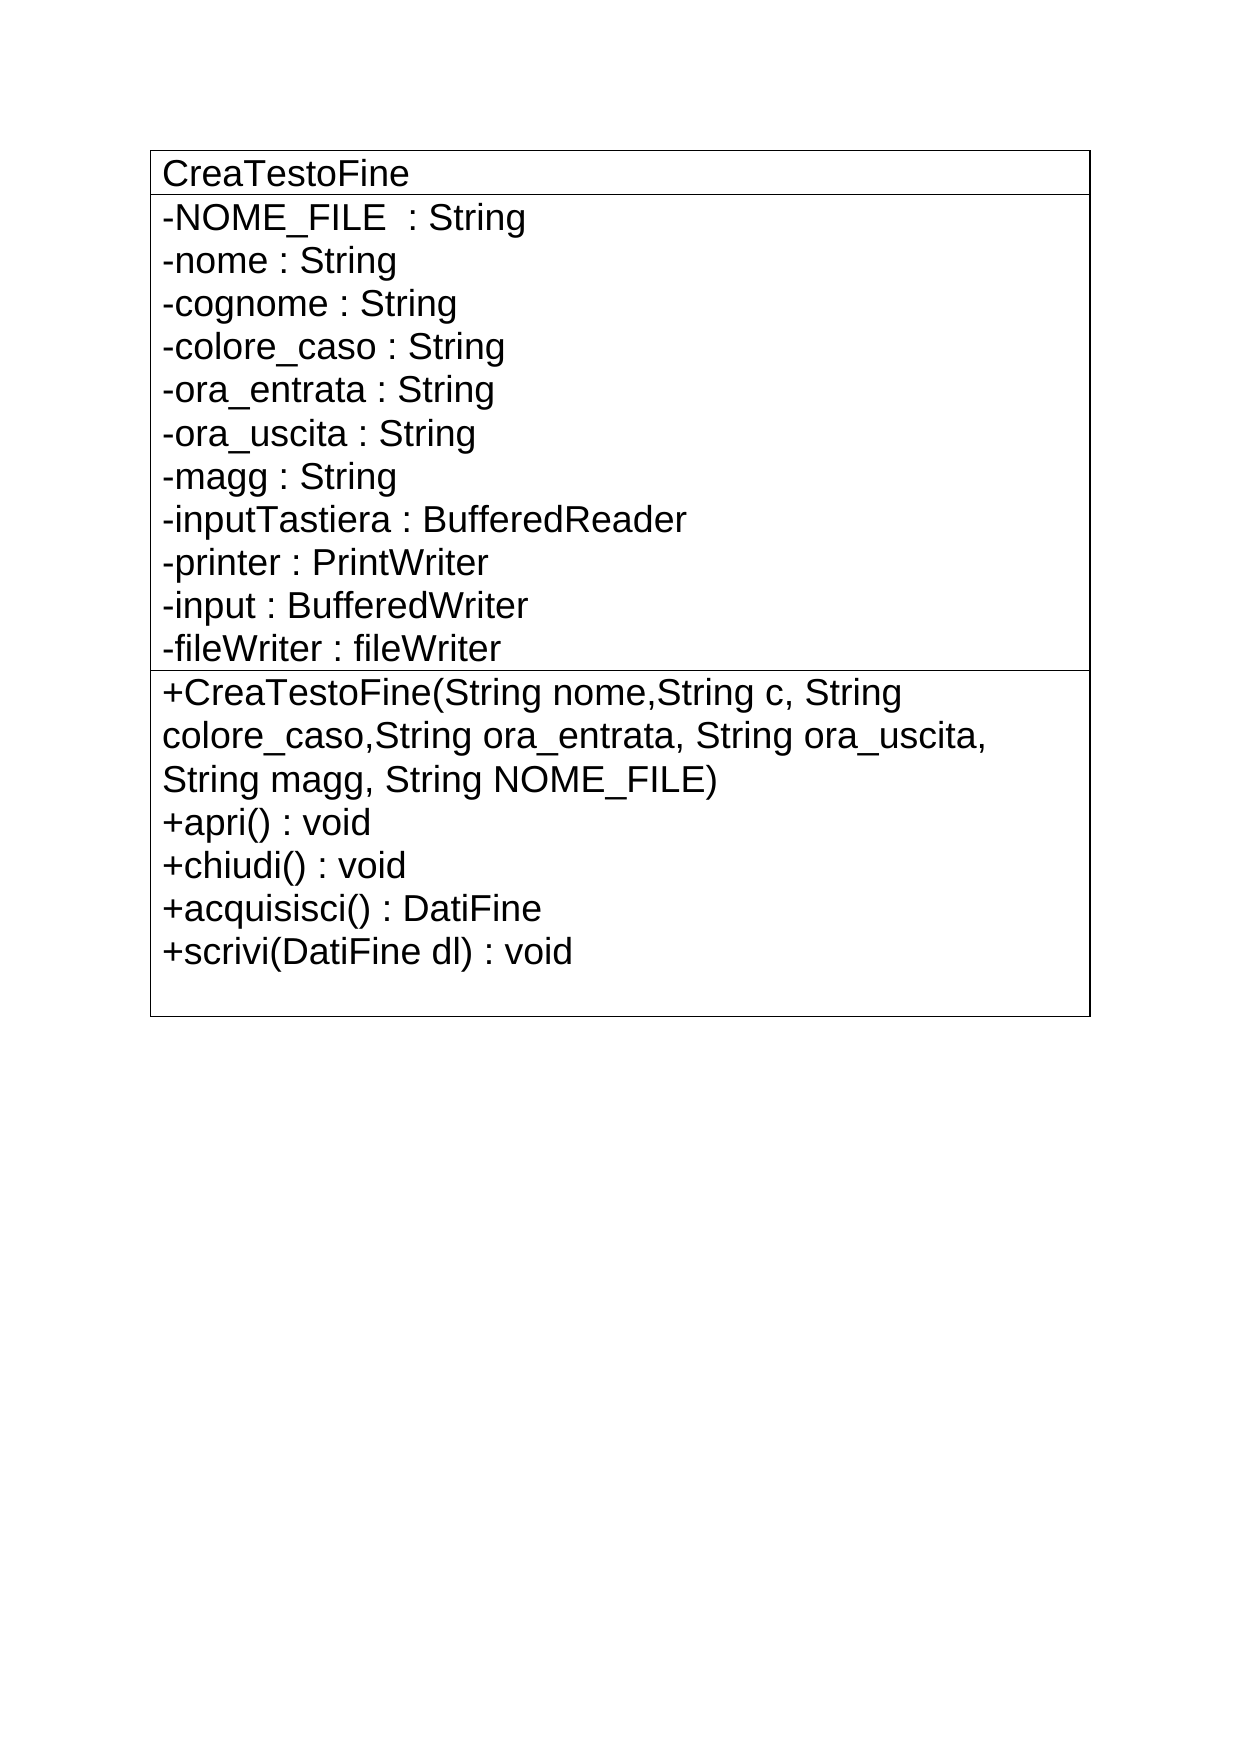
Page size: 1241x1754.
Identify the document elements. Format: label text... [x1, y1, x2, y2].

table_header CreaTestoFine [151, 151, 1089, 194]
table_cell +CreaTestoFine(String nome,String c, String colore_caso,String ora_entrata, String ora_uscita, String magg, String NOME_FILE) +apri() : void +chiudi() : void +acquisisci() : DatiFine +scrivi(DatiFine dl) : void [151, 671, 1089, 1016]
table_cell -NOME_FILE : String -nome : String -cognome : String -colore_caso : String -ora_entrata : String -ora_uscita : String -magg : String -inputTastiera : BufferedReader -printer : PrintWriter -input : BufferedWriter -fileWriter : fileWriter [151, 195, 1089, 669]
